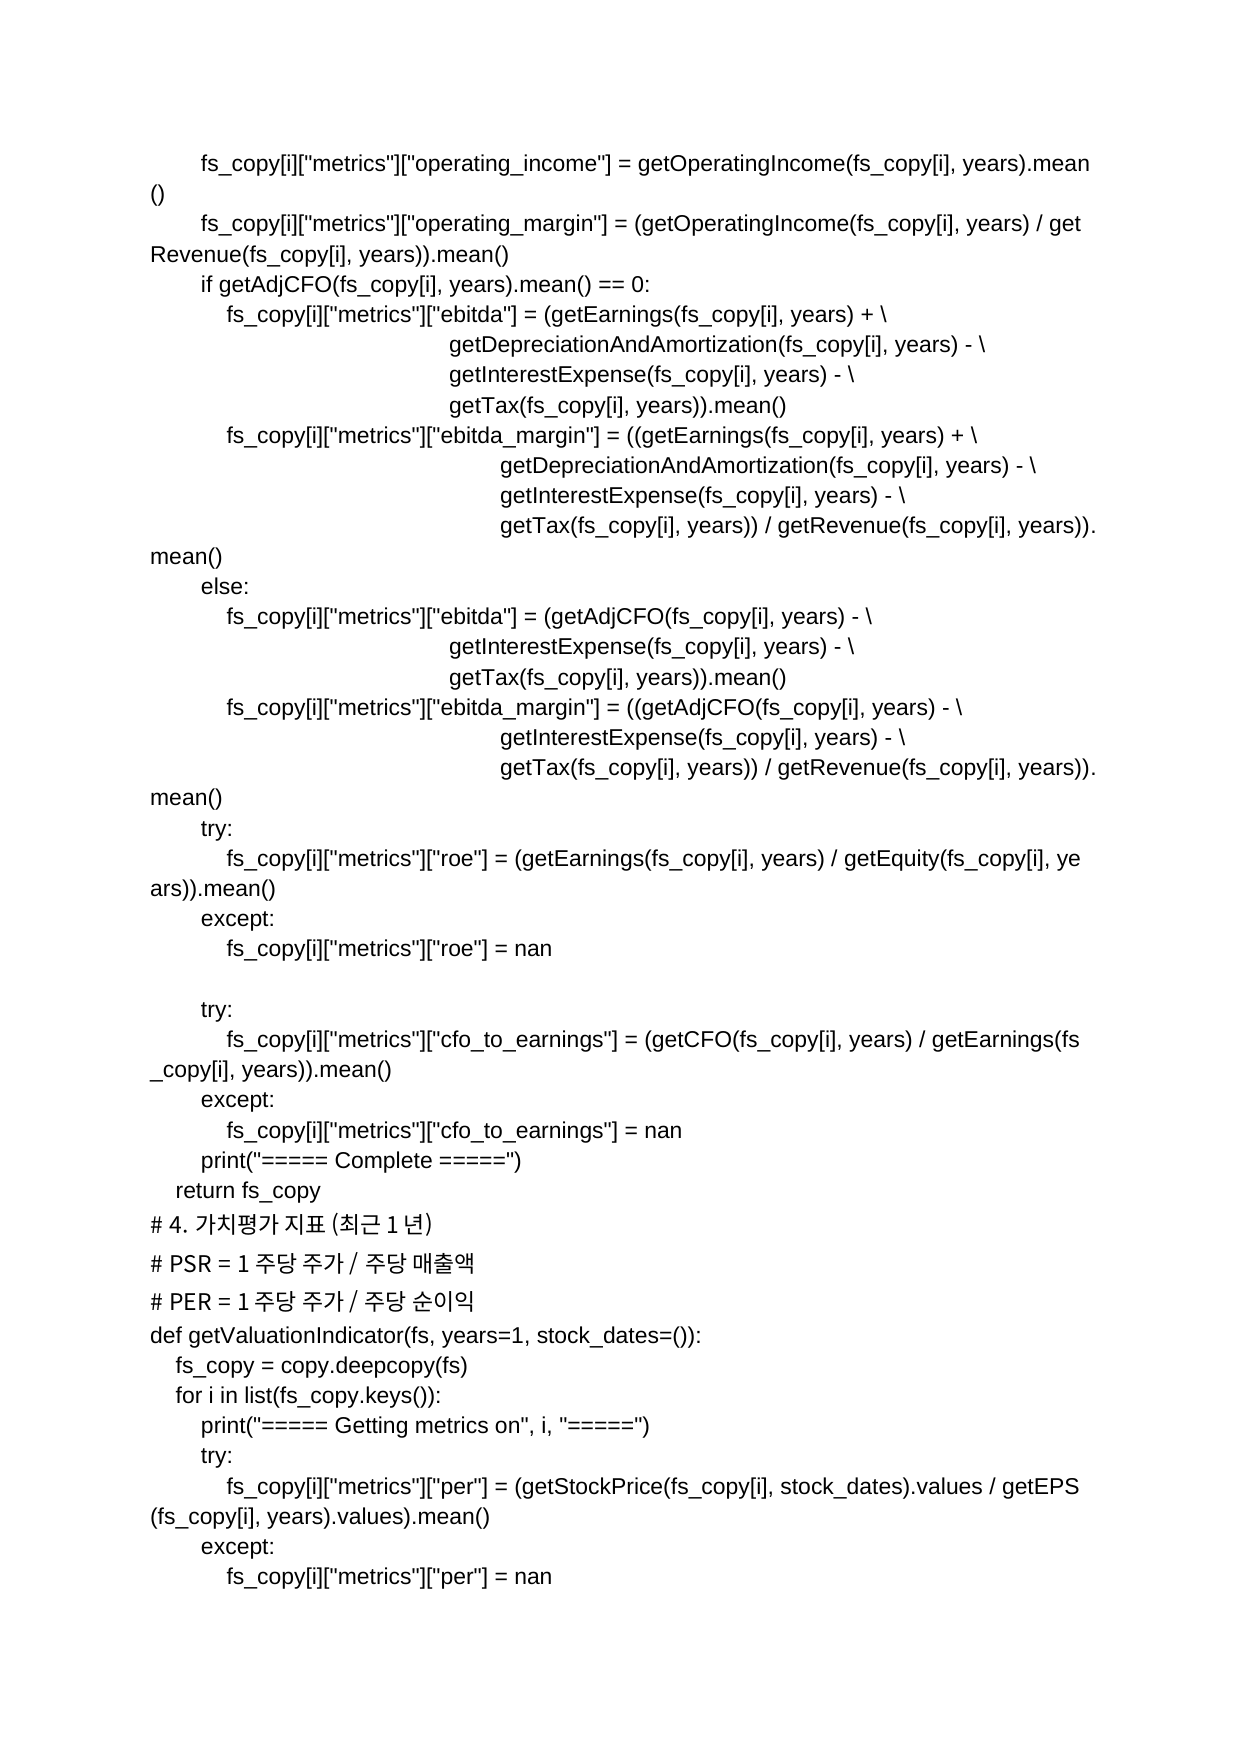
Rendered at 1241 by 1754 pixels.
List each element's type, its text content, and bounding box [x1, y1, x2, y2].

text getTax(fs_copy[i], years)).mean() [150, 392, 1090, 418]
text fs_copy[i]["metrics"]["operating_margin"] = (getOperatingIncome(fs_copy[i], years) / getRevenue(fs_copy[i], years)).mean() [150, 210, 1090, 267]
text except: [150, 1533, 1090, 1559]
text fs_copy[i]["metrics"]["ebitda"] = (getAdjCFO(fs_copy[i], years) - \ [150, 603, 1090, 629]
text fs_copy[i]["metrics"]["ebitda_margin"] = ((getEarnings(fs_copy[i], years) + \ [150, 422, 1090, 448]
text fs_copy[i]["metrics"]["roe"] = (getEarnings(fs_copy[i], years) / getEquity(fs_copy[i], years)).mean() [150, 845, 1090, 901]
text fs_copy[i]["metrics"]["ebitda"] = (getEarnings(fs_copy[i], years) + \ [150, 301, 1090, 327]
text fs_copy = copy.deepcopy(fs) [150, 1352, 1090, 1378]
text fs_copy[i]["metrics"]["per"] = (getStockPrice(fs_copy[i], stock_dates).values / getEPS(fs_copy[i], years).values).mean() [150, 1473, 1090, 1529]
text if getAdjCFO(fs_copy[i], years).mean() == 0: [150, 271, 1090, 297]
text else: [150, 573, 1090, 599]
text getDepreciationAndAmortization(fs_copy[i], years) - \ [150, 452, 1090, 478]
text getInterestExpense(fs_copy[i], years) - \ [150, 361, 1090, 388]
text fs_copy[i]["metrics"]["per"] = nan [150, 1563, 1090, 1590]
text fs_copy[i]["metrics"]["operating_income"] = getOperatingIncome(fs_copy[i], years).mean() [150, 150, 1090, 207]
text getInterestExpense(fs_copy[i], years) - \ [150, 633, 1090, 660]
text try: [150, 1442, 1090, 1469]
text getTax(fs_copy[i], years)).mean() [150, 663, 1090, 690]
text fs_copy[i]["metrics"]["cfo_to_earnings"] = (getCFO(fs_copy[i], years) / getEarnings(fs_copy[i], years)).mean() [150, 1026, 1090, 1083]
text try: [150, 996, 1090, 1022]
text return fs_copy [150, 1177, 1090, 1203]
text getInterestExpense(fs_copy[i], years) - \ [150, 482, 1090, 509]
text fs_copy[i]["metrics"]["cfo_to_earnings"] = nan [150, 1117, 1090, 1143]
text # PER = 1주당 주가 / 주당 순이익 [150, 1283, 1090, 1317]
text print("===== Complete =====") [150, 1147, 1090, 1173]
text for i in list(fs_copy.keys()): [150, 1382, 1090, 1408]
text getDepreciationAndAmortization(fs_copy[i], years) - \ [150, 331, 1090, 358]
text # PSR = 1주당 주가 / 주당 매출액 [150, 1245, 1090, 1279]
text print("===== Getting metrics on", i, "=====") [150, 1412, 1090, 1439]
text try: [150, 814, 1090, 841]
text fs_copy[i]["metrics"]["roe"] = nan [150, 935, 1090, 962]
text getTax(fs_copy[i], years)) / getRevenue(fs_copy[i], years)).mean() [150, 754, 1090, 811]
text getTax(fs_copy[i], years)) / getRevenue(fs_copy[i], years)).mean() [150, 512, 1090, 569]
text getInterestExpense(fs_copy[i], years) - \ [150, 724, 1090, 750]
text # 4. 가치평가 지표 (최근 1년) [150, 1207, 1090, 1241]
text fs_copy[i]["metrics"]["ebitda_margin"] = ((getAdjCFO(fs_copy[i], years) - \ [150, 694, 1090, 720]
text except: [150, 905, 1090, 932]
text def getValuationIndicator(fs, years=1, stock_dates=()): [150, 1322, 1090, 1348]
text except: [150, 1086, 1090, 1113]
